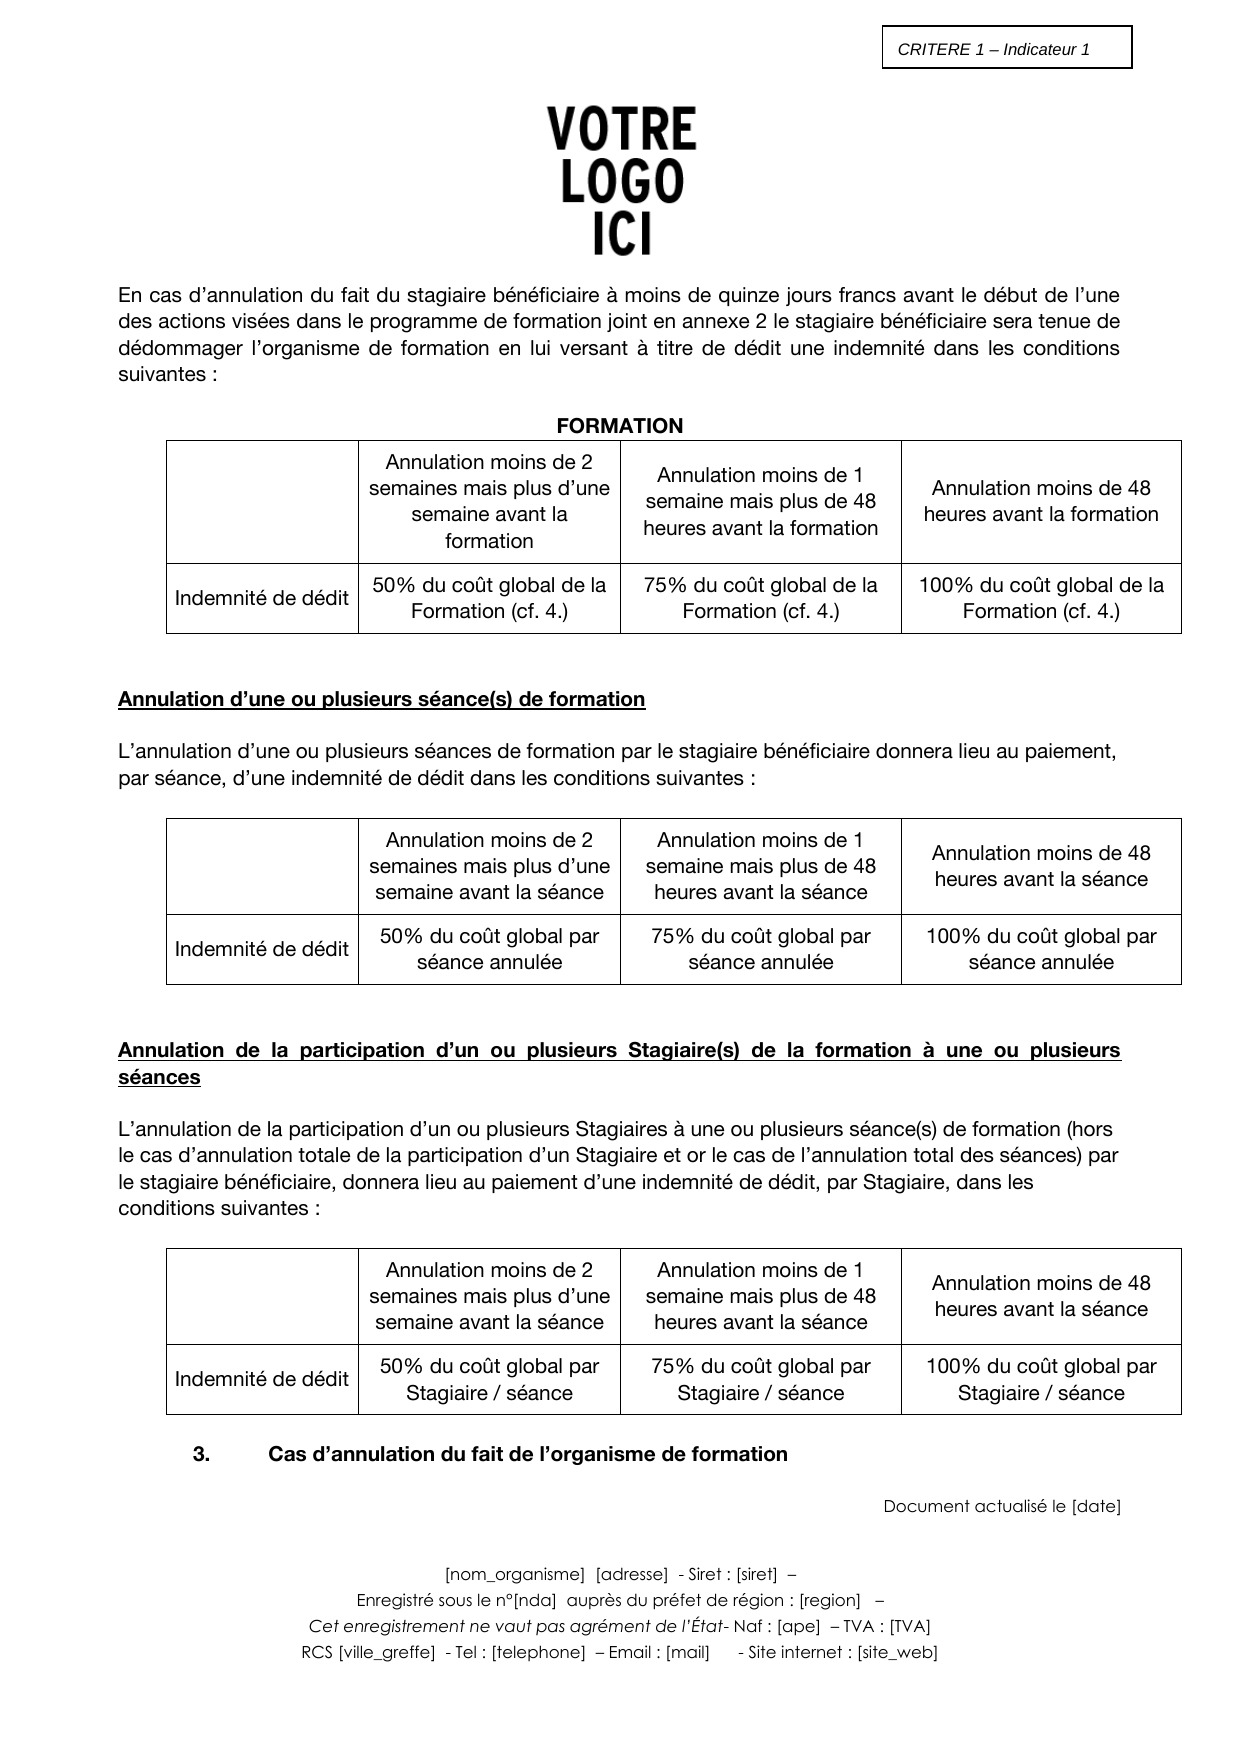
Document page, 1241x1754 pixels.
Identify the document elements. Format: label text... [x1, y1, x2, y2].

text Annulation de la participation d’un ou plusieurs Stagiaire(s) de la formation à une ou plusieurs séances [118, 1038, 1122, 1060]
picture [515, 73, 725, 283]
table_cell Indemnité de dédit [167, 1345, 358, 1414]
text Annulation d’une ou plusieurs séance(s) de formation [118, 686, 1122, 712]
table_cell 50% du coût global par séance annulée [359, 915, 620, 984]
table_header Annulation moins de 2 semaines mais plus d’une semaine avant la formation [359, 441, 620, 562]
table_header Annulation moins de 2 semaines mais plus d’une semaine avant la séance [359, 819, 620, 914]
table_cell 100% du coût global de la Formation (cf. 4.) [902, 564, 1181, 633]
table_header Annulation moins de 1 semaine mais plus de 48 heures avant la formation [621, 441, 901, 562]
table_cell 50% du coût global de la Formation (cf. 4.) [359, 564, 620, 633]
text Annulation de la participation d’un ou plusieurs Stagiaire(s) de la formation à une ou plusieurs séances [118, 1061, 1122, 1090]
table_cell 75% du coût global de la Formation (cf. 4.) [621, 564, 901, 633]
list Cas d’annulation du fait de l’organisme de formation [193, 1442, 1122, 1468]
table_header Annulation moins de 48 heures avant la formation [902, 441, 1181, 562]
table_header [167, 1249, 358, 1344]
table_cell 50% du coût global par Stagiaire / séance [359, 1345, 620, 1414]
table_cell 75% du coût global par Stagiaire / séance [621, 1345, 901, 1414]
table_header [167, 441, 358, 562]
table_header [167, 819, 358, 914]
text L’annulation de la participation d’un ou plusieurs Stagiaires à une ou plusieurs séance(s) de formation (hors le cas d’annulation totale de la participation d’un Stagiaire et or le cas de l’annulation total des séances) par le stagiaire bénéficiaire, donnera lieu au paiement d’une indemnité de dédit, par Stagiaire, dans les conditions suivantes : [118, 1116, 1122, 1221]
table_header Annulation moins de 1 semaine mais plus de 48 heures avant la séance [621, 819, 901, 914]
table_cell 100% du coût global par séance annulée [902, 915, 1181, 984]
table_cell Indemnité de dédit [167, 915, 358, 984]
text En cas d’annulation du fait du stagiaire bénéficiaire à moins de quinze jours francs avant le début de l’une des actions visées dans le programme de formation joint en annexe 2 le stagiaire bénéficiaire sera tenue de dédommager l’organisme de formation en lui versant à titre de dédit une indemnité dans les conditions suivantes : [118, 282, 1122, 387]
table_header Annulation moins de 48 heures avant la séance [902, 819, 1181, 914]
table_cell Indemnité de dédit [167, 564, 358, 633]
table_header Annulation moins de 48 heures avant la séance [902, 1249, 1181, 1344]
text FORMATION [118, 413, 1122, 440]
table_cell 75% du coût global par séance annulée [621, 915, 901, 984]
table_header Annulation moins de 2 semaines mais plus d’une semaine avant la séance [359, 1249, 620, 1344]
table_header Annulation moins de 1 semaine mais plus de 48 heures avant la séance [621, 1249, 901, 1344]
text L’annulation d’une ou plusieurs séances de formation par le stagiaire bénéficiaire donnera lieu au paiement, par séance, d’une indemnité de dédit dans les conditions suivantes : [118, 739, 1122, 791]
table_cell 100% du coût global par Stagiaire / séance [902, 1345, 1181, 1414]
